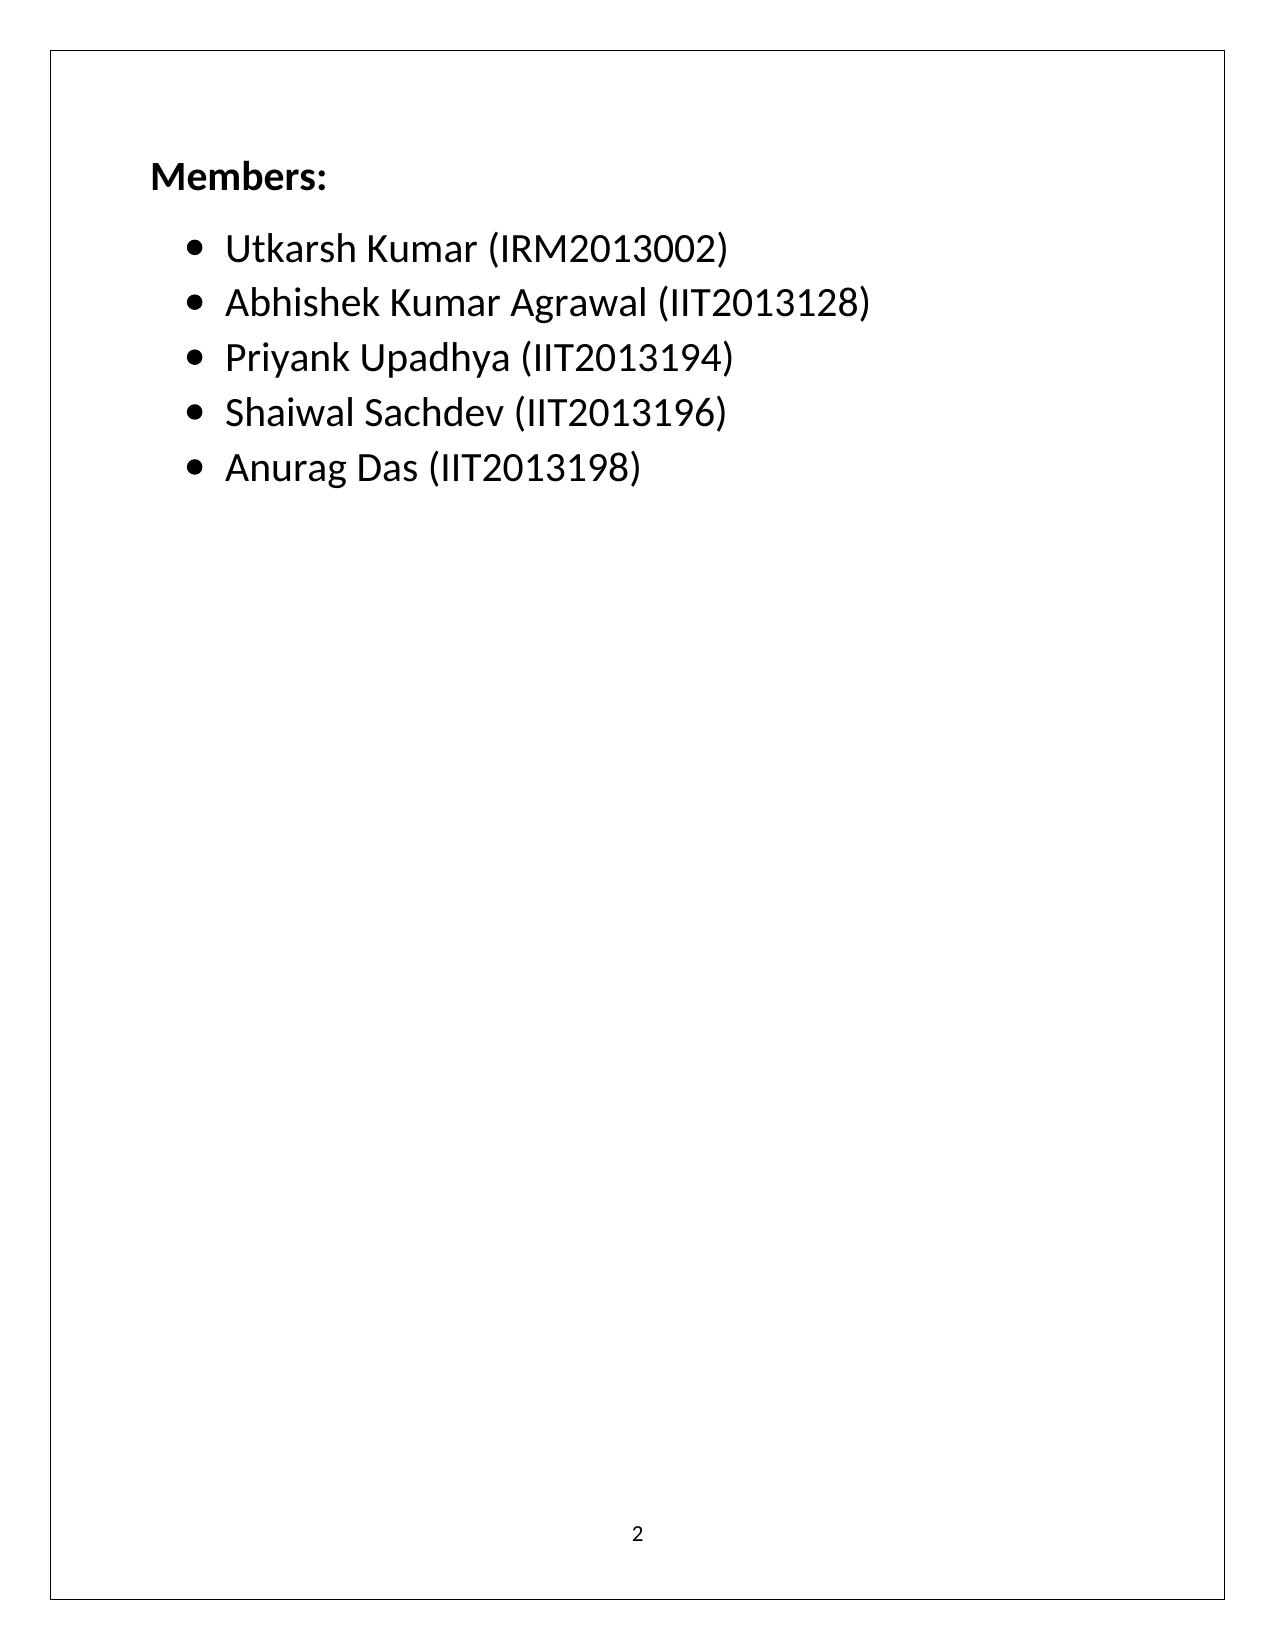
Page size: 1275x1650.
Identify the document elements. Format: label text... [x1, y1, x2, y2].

list Priyank Upadhya (IIT2013194) [187, 331, 1125, 382]
text Members: [150, 150, 1125, 201]
list Anurag Das (IIT2013198) [187, 441, 1125, 492]
list Utkarsh Kumar (IRM2013002) [187, 222, 1125, 272]
list Shaiwal Sachdev (IIT2013196) [187, 386, 1125, 437]
list Abhishek Kumar Agrawal (IIT2013128) [187, 276, 1125, 327]
